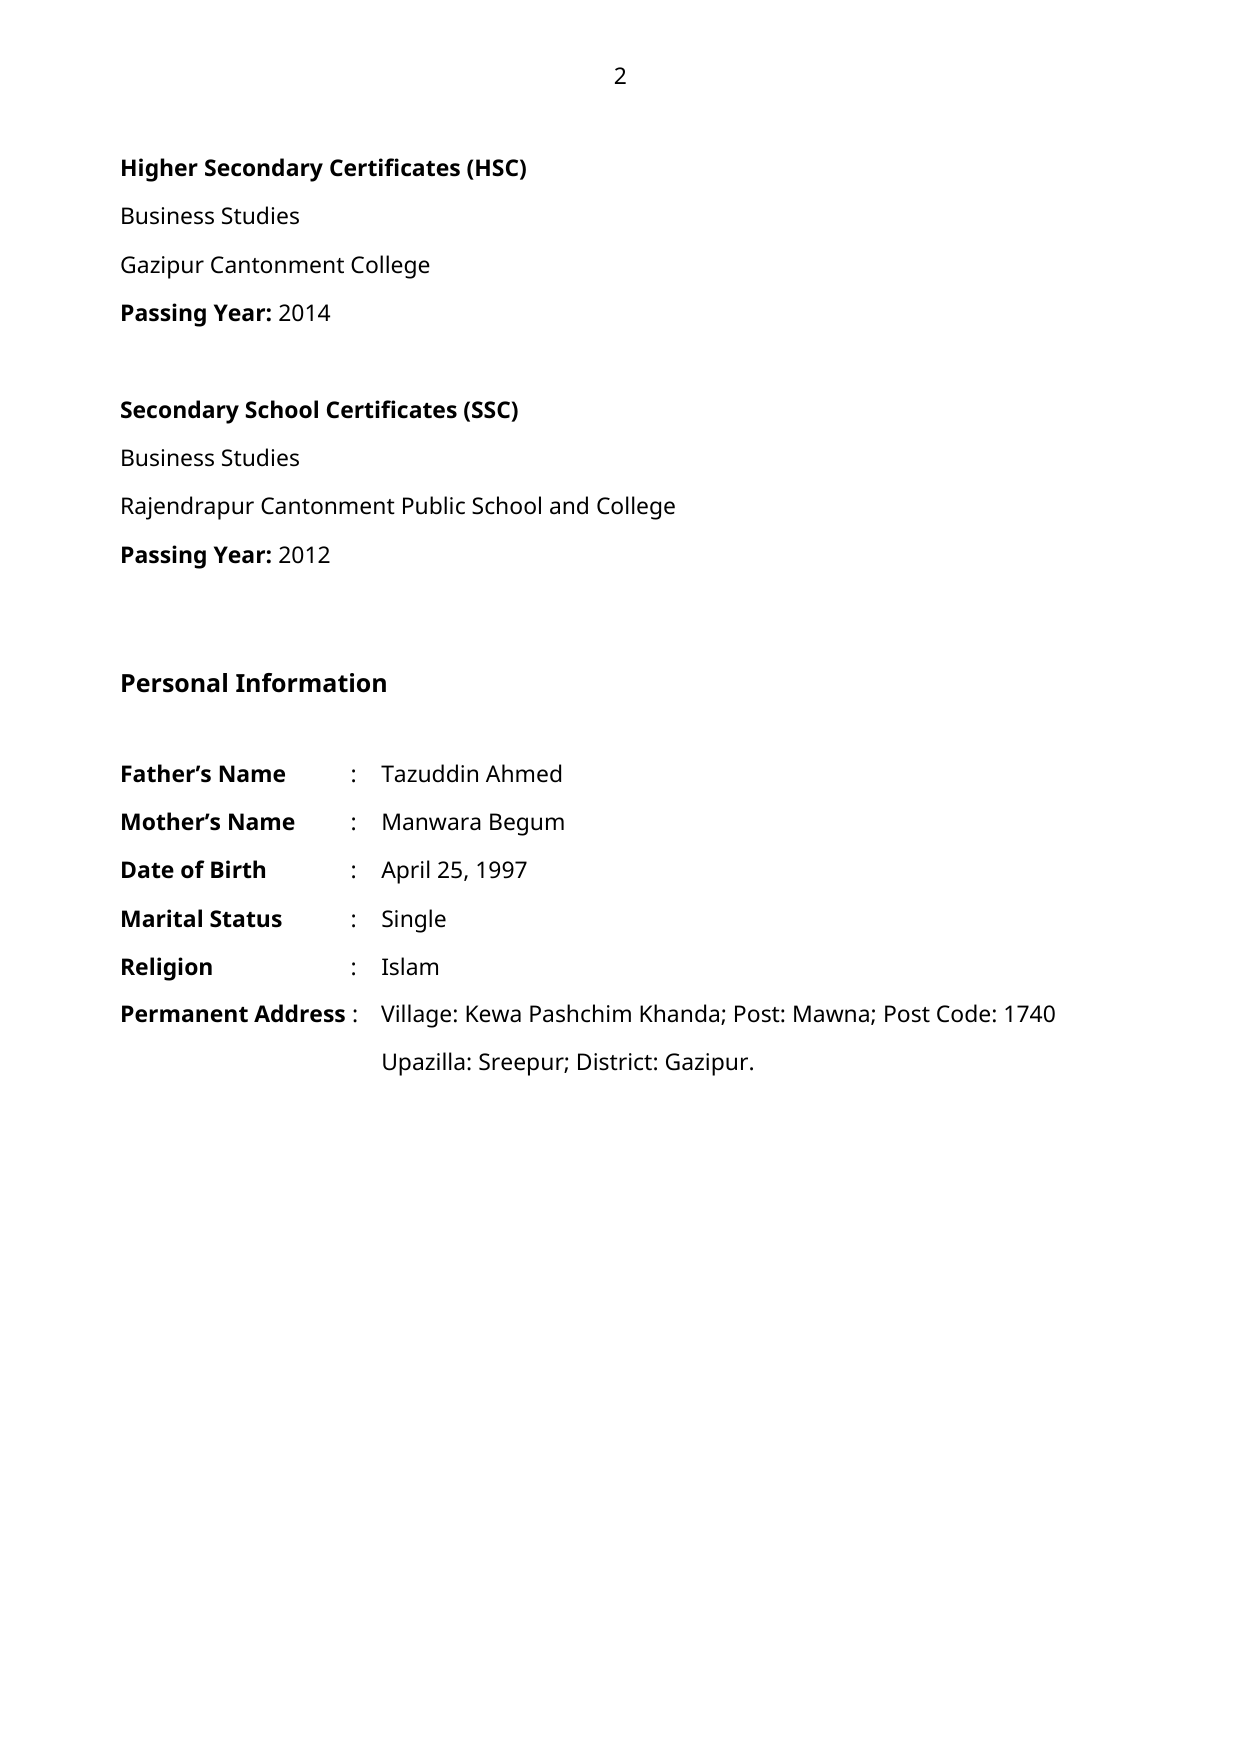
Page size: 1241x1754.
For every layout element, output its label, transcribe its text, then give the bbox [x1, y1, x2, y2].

text Upazilla: Sreepur; District: Gazipur. [120, 1046, 1120, 1078]
text Passing Year: 2012 [120, 538, 1120, 570]
text Higher Secondary Certificates (HSC) [120, 105, 1120, 183]
text Father’s Name : Tazuddin Ahmed [120, 758, 1120, 789]
text Business Studies [120, 200, 1120, 231]
text Passing Year: 2014 [120, 297, 1120, 328]
text Rajendrapur Cantonment Public School and College [120, 490, 1120, 521]
text Mother’s Name : Manwara Begum [120, 806, 1120, 837]
text Marital Status : Single [120, 903, 1120, 934]
text Secondary School Certificates (SSC) [120, 393, 1120, 425]
text Personal Information [120, 666, 1120, 700]
text Gazipur Cantonment College [120, 248, 1120, 280]
text Religion : Islam [120, 951, 1120, 982]
text Permanent Address : Village: Kewa Pashchim Khanda; Post: Mawna; Post Code: 1740 [120, 998, 1120, 1029]
text Date of Birth : April 25, 1997 [120, 854, 1120, 886]
text Business Studies [120, 442, 1120, 473]
